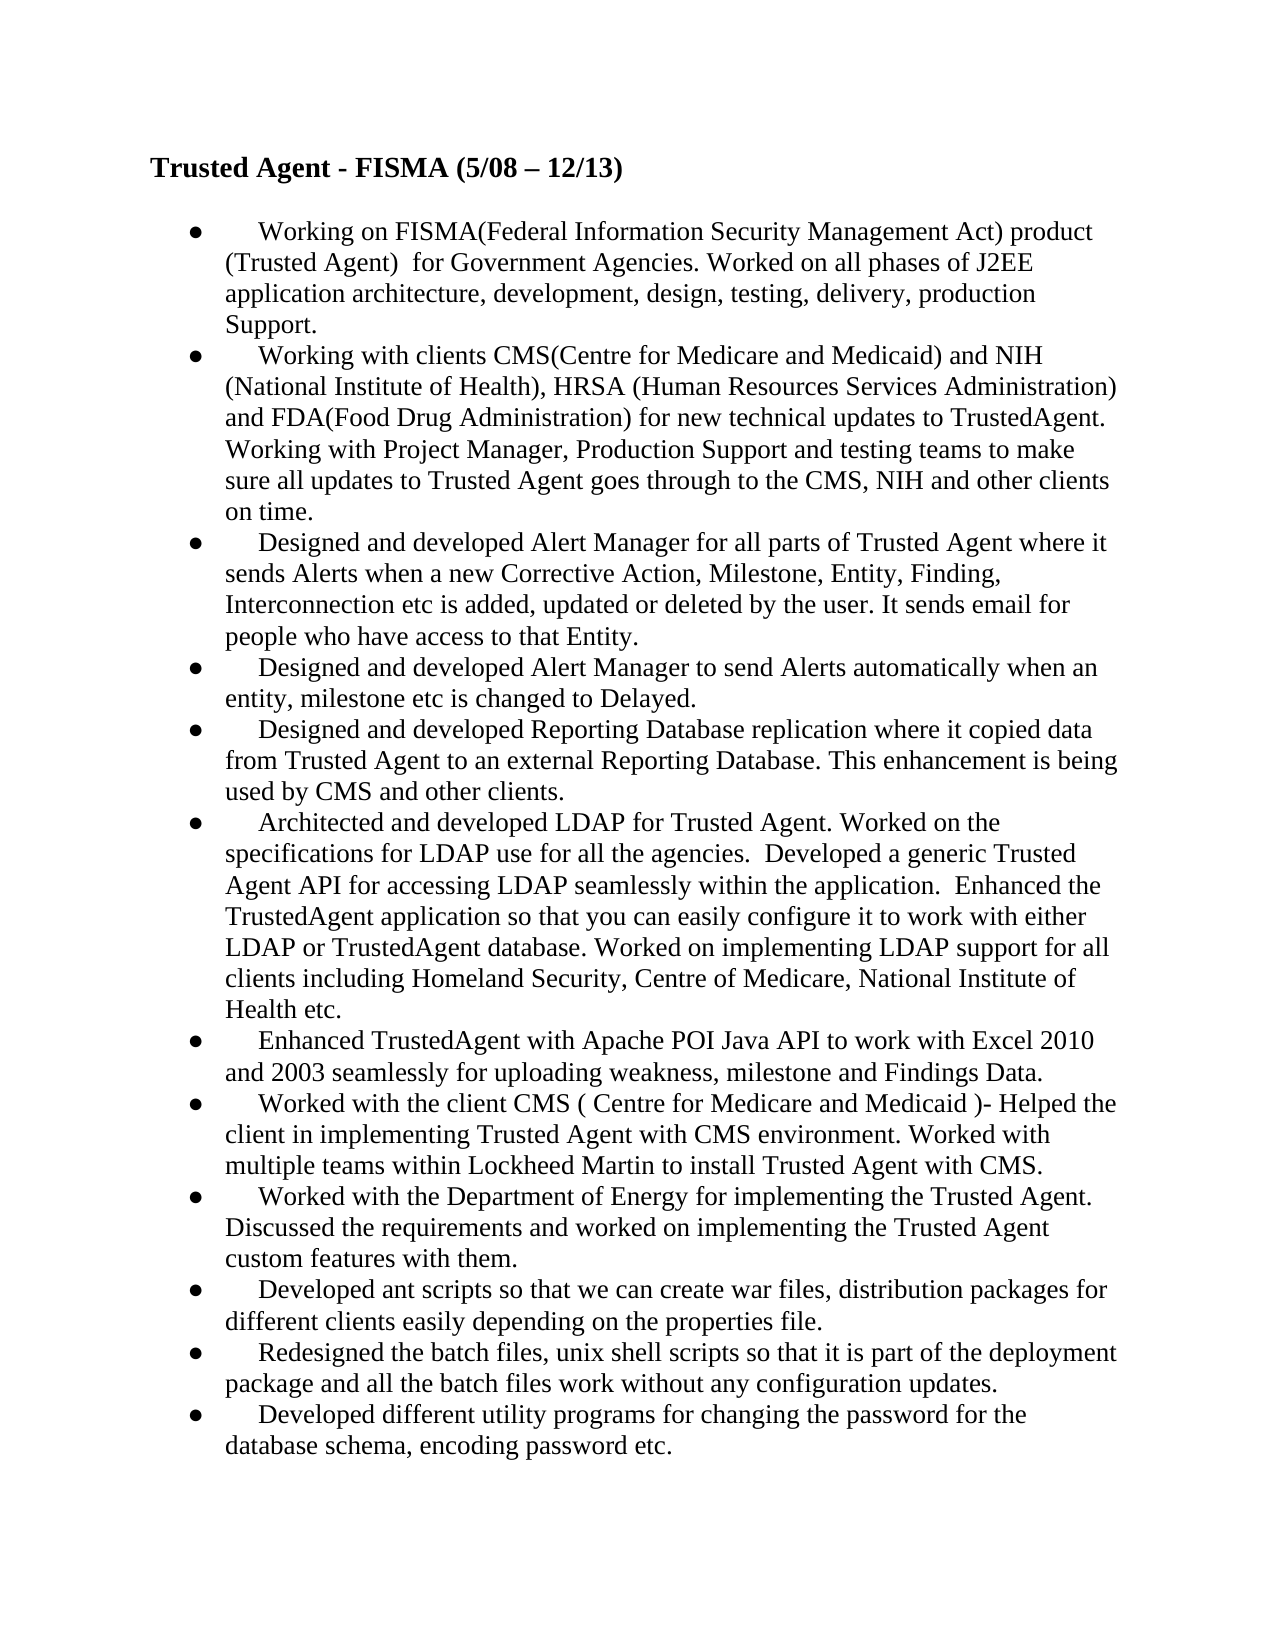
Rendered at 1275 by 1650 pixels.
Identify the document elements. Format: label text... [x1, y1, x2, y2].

text Trusted Agent - FISMA (5/08 – 12/13) [150, 150, 1125, 183]
text ● Architected and developed LDAP for Trusted Agent. Worked on the specifications for LDAP use for all the agencies. Developed a generic Trusted Agent API for accessing LDAP seamlessly within the application. Enhanced the TrustedAgent application so that you can easily configure it to work with either LDAP or TrustedAgent database. Worked on implementing LDAP support for all clients including Homeland Security, Centre of Medicare, National Institute of Health etc. [187, 806, 1125, 1024]
text ● Worked with the Department of Energy for implementing the Trusted Agent. Discussed the requirements and worked on implementing the Trusted Agent custom features with them. [187, 1180, 1125, 1274]
text ● Designed and developed Reporting Database replication where it copied data from Trusted Agent to an external Reporting Database. This enhancement is being used by CMS and other clients. [187, 713, 1125, 806]
text ● Developed ant scripts so that we can create war files, distribution packages for different clients easily depending on the properties file. [187, 1274, 1125, 1336]
text ● Working with clients CMS(Centre for Medicare and Medicaid) and NIH (National Institute of Health), HRSA (Human Resources Services Administration) and FDA(Food Drug Administration) for new technical updates to TrustedAgent. Working with Project Manager, Production Support and testing teams to make sure all updates to Trusted Agent goes through to the CMS, NIH and other clients on time. [187, 339, 1125, 526]
text ● Developed different utility programs for changing the password for the database schema, encoding password etc. [187, 1398, 1125, 1461]
text ● Worked with the client CMS ( Centre for Medicare and Medicaid )- Helped the client in implementing Trusted Agent with CMS environment. Worked with multiple teams within Lockheed Martin to install Trusted Agent with CMS. [187, 1087, 1125, 1180]
text ● Enhanced TrustedAgent with Apache POI Java API to work with Excel 2010 and 2003 seamlessly for uploading weakness, milestone and Findings Data. [187, 1024, 1125, 1087]
text ● Redesigned the batch files, unix shell scripts so that it is part of the deployment package and all the batch files work without any configuration updates. [187, 1336, 1125, 1398]
text ● Designed and developed Alert Manager to send Alerts automatically when an entity, milestone etc is changed to Delayed. [187, 651, 1125, 713]
text ● Working on FISMA(Federal Information Security Management Act) product (Trusted Agent) for Government Agencies. Worked on all phases of J2EE application architecture, development, design, testing, delivery, production Support. [187, 215, 1125, 339]
text ● Designed and developed Alert Manager for all parts of Trusted Agent where it sends Alerts when a new Corrective Action, Milestone, Entity, Finding, Interconnection etc is added, updated or deleted by the user. It sends email for people who have access to that Entity. [187, 526, 1125, 651]
